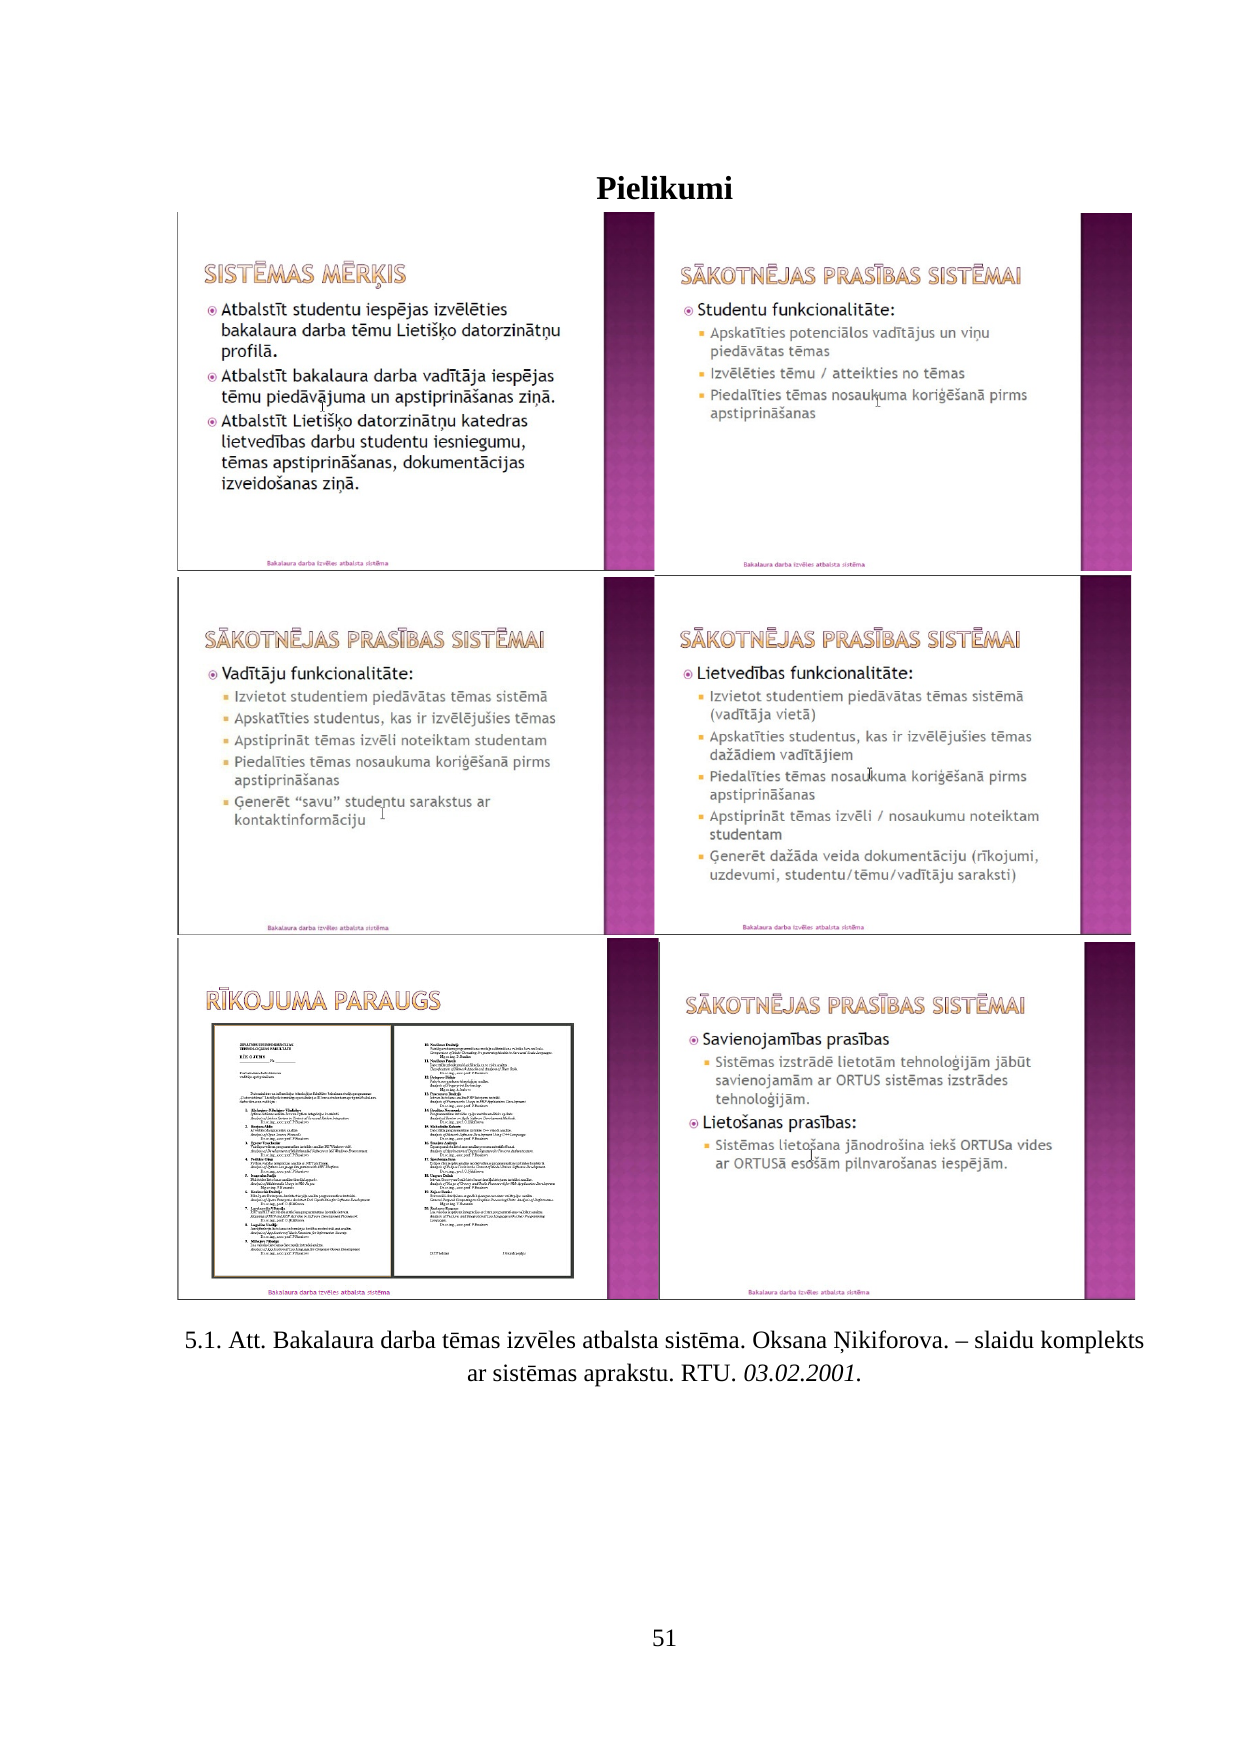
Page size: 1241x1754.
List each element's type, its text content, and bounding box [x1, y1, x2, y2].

subtitle Pielikumi [177, 168, 1152, 206]
text 5.1. Att. Bakalaura darba tēmas izvēles atbalsta sistēma. Oksana Ņikiforova. – slaidu komplekts ar sistēmas aprakstu. RTU. 03.02.2001. [177, 1325, 1152, 1387]
picture [177, 938, 1136, 1300]
picture [177, 212, 1132, 571]
picture [177, 575, 1132, 935]
